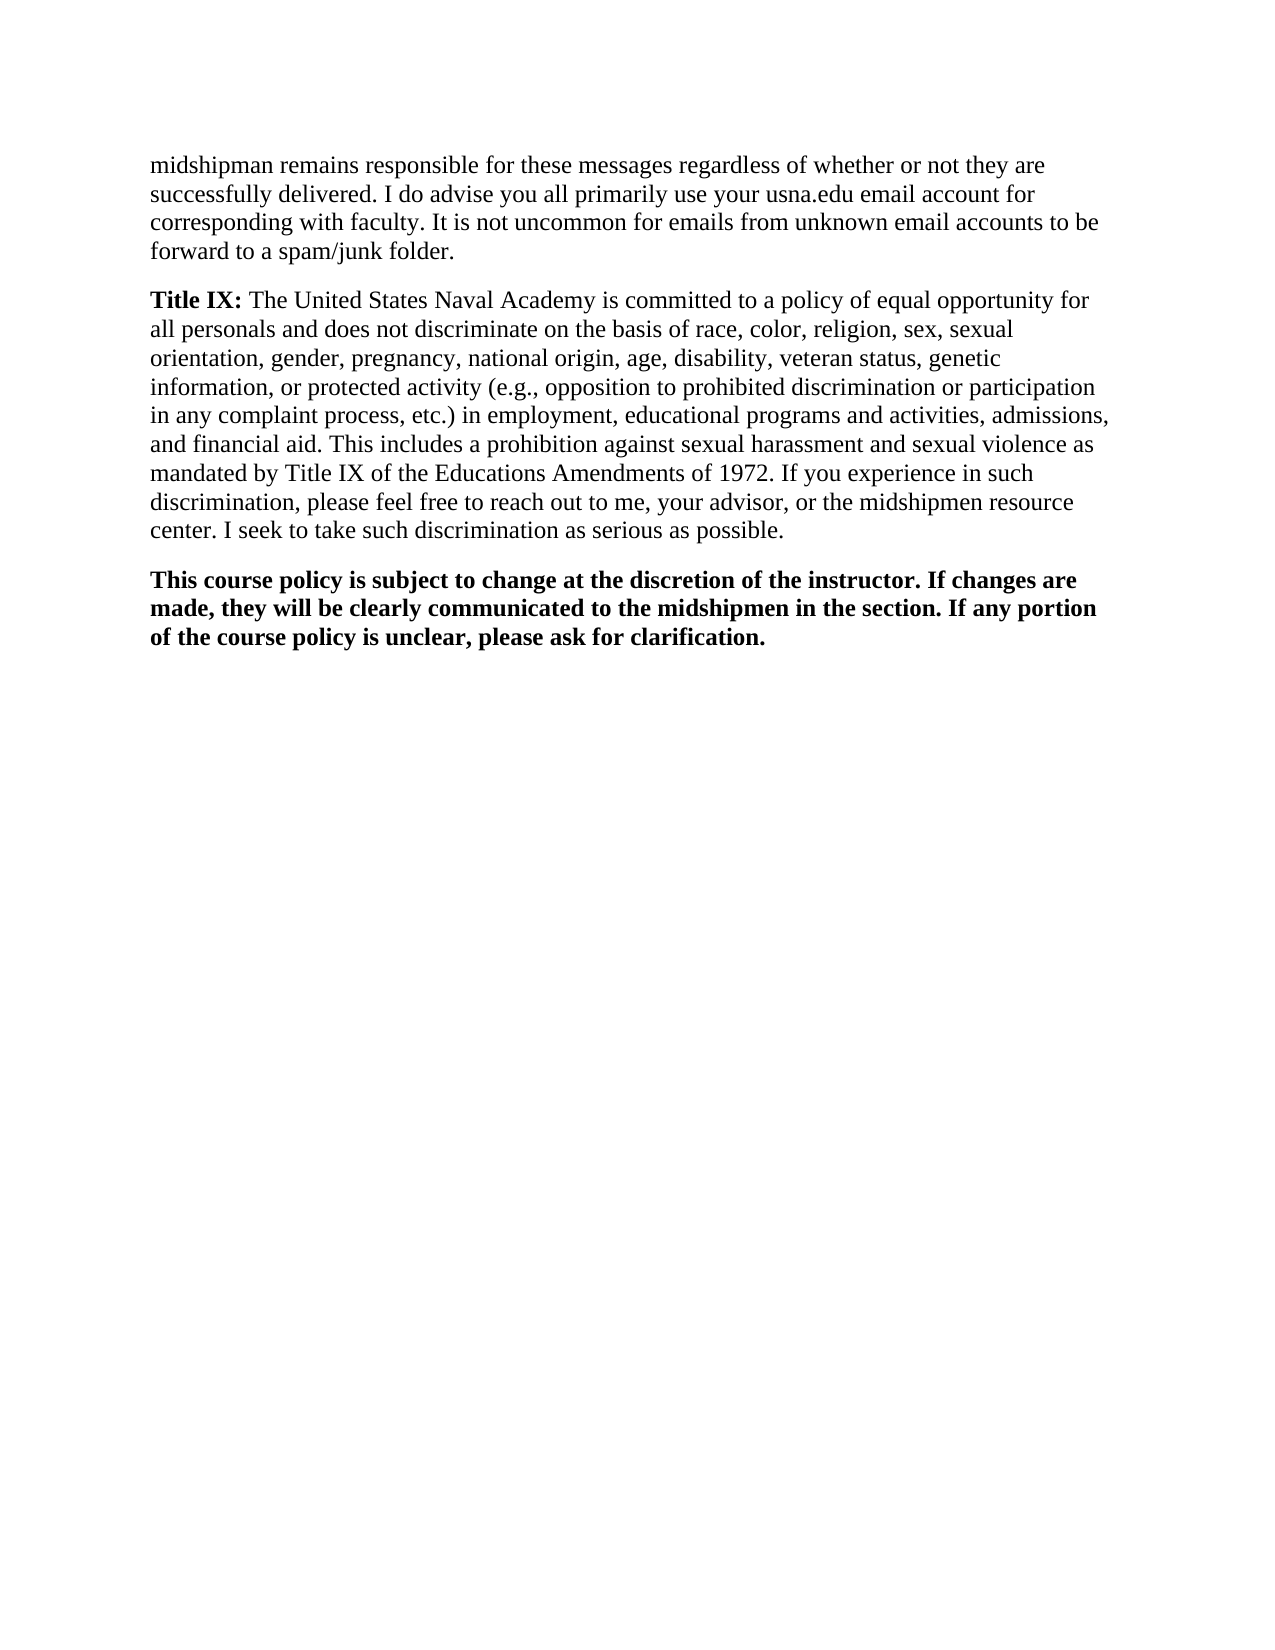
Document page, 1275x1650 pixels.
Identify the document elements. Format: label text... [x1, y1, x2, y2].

text Title IX: The United States Naval Academy is committed to a policy of equal opportunity for all personals and does not discriminate on the basis of race, color, religion, sex, sexual orientation, gender, pregnancy, national origin, age, disability, veteran status, genetic information, or protected activity (e.g., opposition to prohibited discrimination or participation in any complaint process, etc.) in employment, educational programs and activities, admissions, and financial aid. This includes a prohibition against sexual harassment and sexual violence as mandated by Title IX of the Educations Amendments of 1972. If you experience in such discrimination, please feel free to reach out to me, your advisor, or the midshipmen resource center. I seek to take such discrimination as serious as possible. [150, 286, 1119, 544]
text This course policy is subject to change at the discretion of the instructor. If changes are made, they will be clearly communicated to the midshipmen in the section. If any portion of the course policy is unclear, please ask for clarification. [150, 565, 1105, 651]
